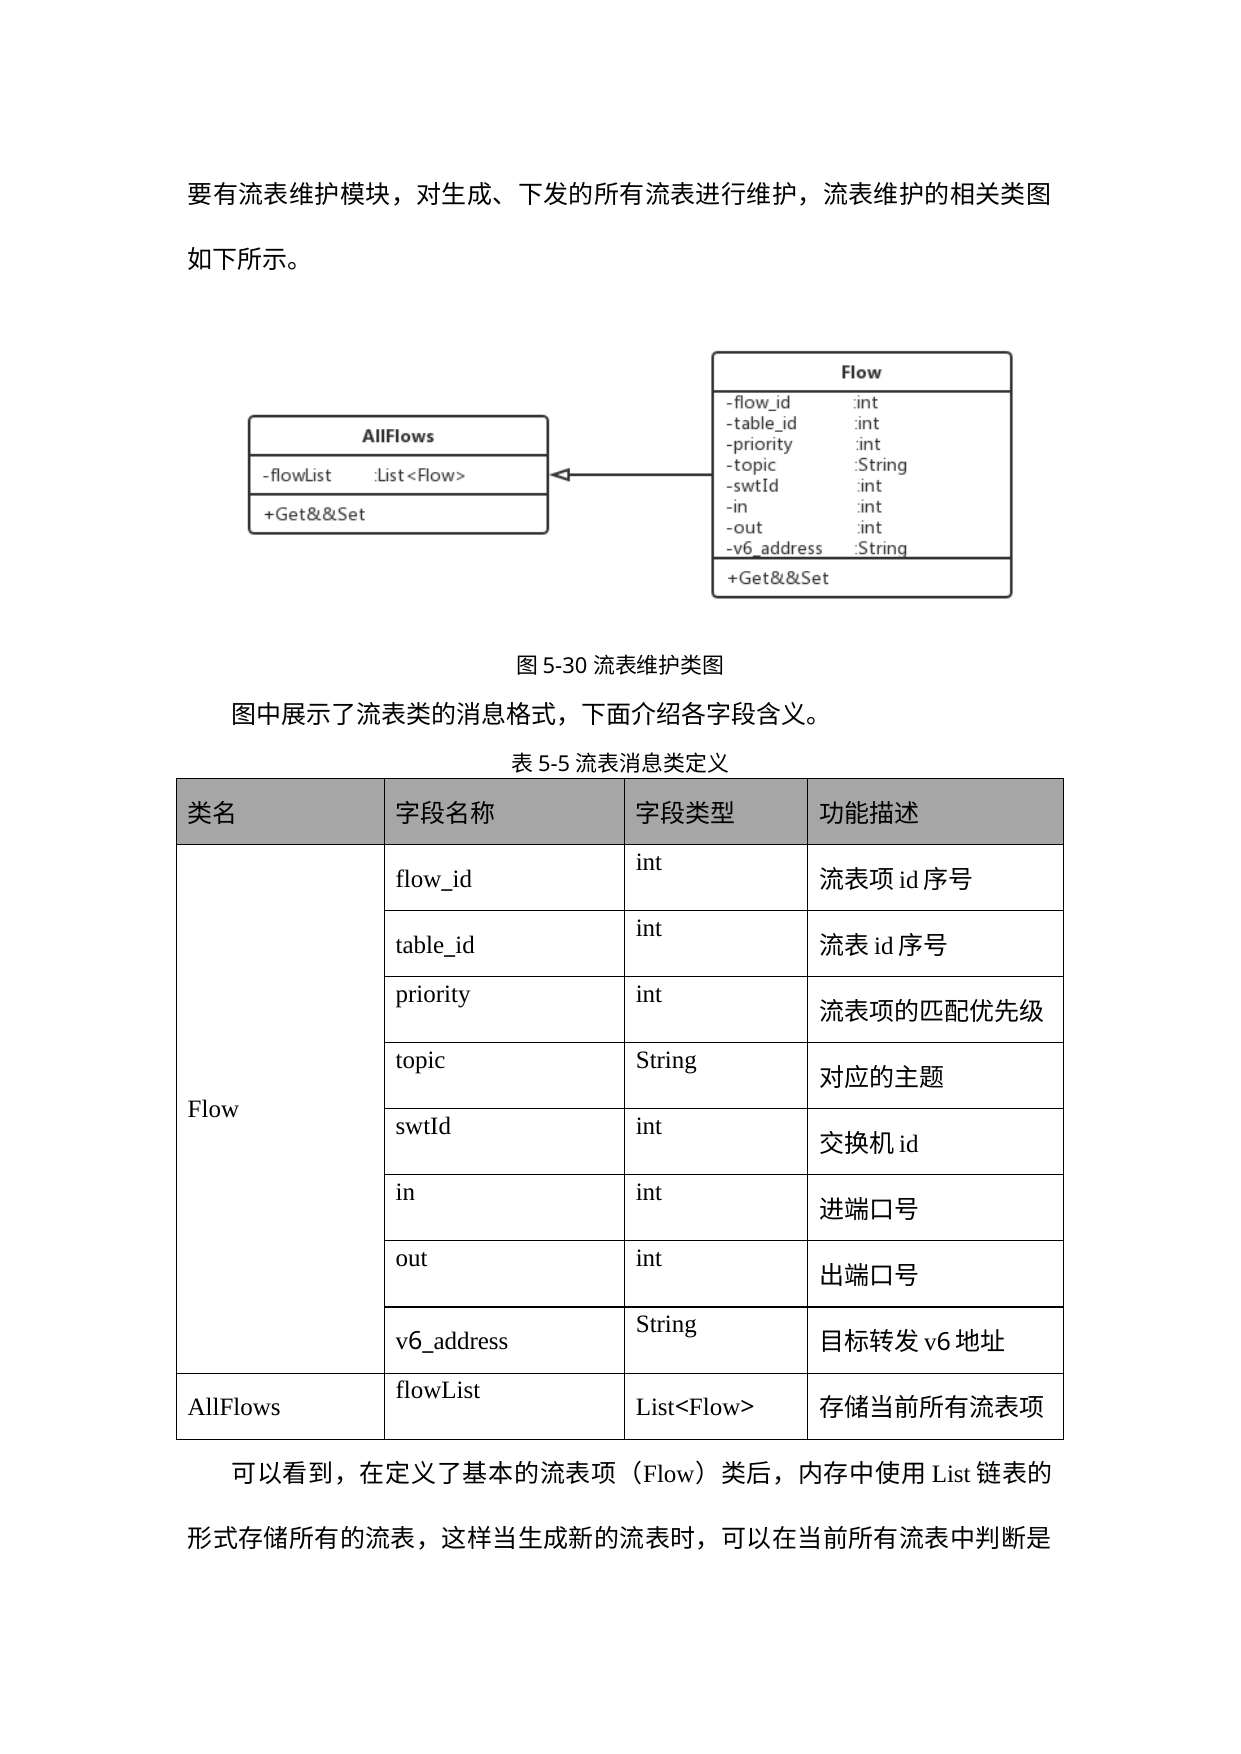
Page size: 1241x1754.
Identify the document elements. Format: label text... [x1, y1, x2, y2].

table_cell priority [385, 977, 624, 1042]
table_cell flowList [385, 1374, 624, 1438]
table_cell int [625, 1241, 807, 1306]
table_cell 存储当前所有流表项 [808, 1374, 1063, 1438]
table_cell topic [385, 1043, 624, 1108]
text 图中展示了流表类的消息格式，下面介绍各字段含义。 [187, 681, 1053, 746]
table_cell 出端口号 [808, 1241, 1063, 1306]
table_cell out [385, 1241, 624, 1306]
picture [187, 290, 1053, 639]
table_cell 交换机id [808, 1109, 1063, 1174]
table_cell 流表项的匹配优先级 [808, 977, 1063, 1042]
table_cell v6_address [385, 1308, 624, 1372]
table_cell String [625, 1308, 807, 1372]
table_header 功能描述 [808, 779, 1063, 844]
table_cell int [625, 1175, 807, 1240]
table_cell 流表id序号 [808, 911, 1063, 976]
table_cell flow_id [385, 845, 624, 910]
table_cell 进端口号 [808, 1175, 1063, 1240]
table_cell List<Flow> [625, 1374, 807, 1438]
table_cell 对应的主题 [808, 1043, 1063, 1108]
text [187, 1440, 1053, 1569]
table_cell String [625, 1043, 807, 1108]
table_cell 目标转发v6地址 [808, 1308, 1063, 1372]
table_cell swtId [385, 1109, 624, 1174]
table_cell int [625, 977, 807, 1042]
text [187, 161, 1053, 290]
table_cell table_id [385, 911, 624, 976]
table_cell int [625, 1109, 807, 1174]
table_cell AllFlows [177, 1374, 384, 1438]
table_header 字段类型 [625, 779, 807, 844]
text 图5-30 流表维护类图 [187, 648, 1053, 681]
table_cell int [625, 845, 807, 910]
text 表5-5 流表消息类定义 [187, 746, 1053, 778]
table_cell int [625, 911, 807, 976]
table_cell in [385, 1175, 624, 1240]
table_header 类名 [177, 779, 384, 844]
table_header 字段名称 [385, 779, 624, 844]
table_cell Flow [177, 845, 384, 1372]
table_cell 流表项id序号 [808, 845, 1063, 910]
